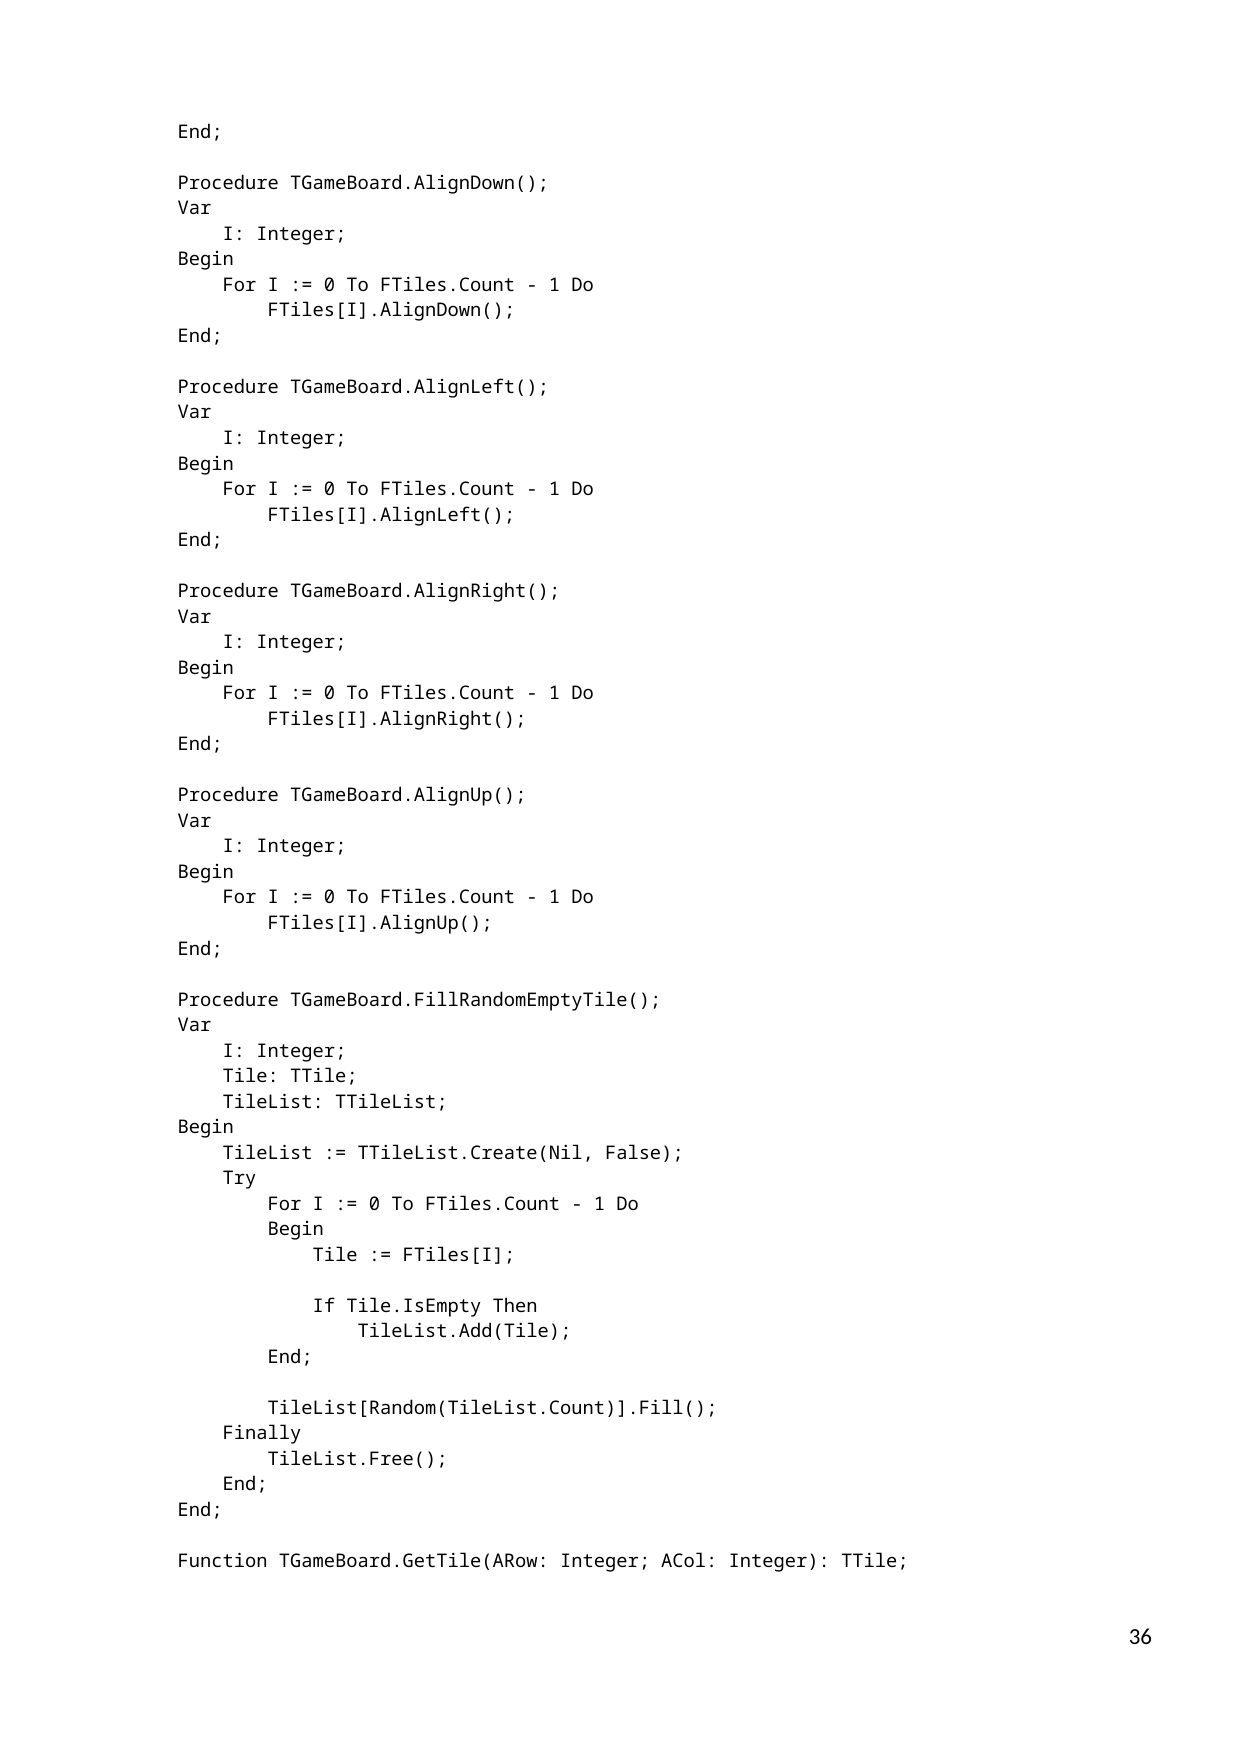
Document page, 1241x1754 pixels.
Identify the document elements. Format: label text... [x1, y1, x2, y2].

text Procedure TGameBoard.AlignDown(); [177, 169, 1152, 195]
text Try [177, 1164, 1152, 1190]
text Var [177, 399, 1152, 424]
text For I := 0 To FTiles.Count - 1 Do [177, 884, 1152, 909]
text Procedure TGameBoard.AlignLeft(); [177, 373, 1152, 399]
text Function TGameBoard.GetTile(ARow: Integer; ACol: Integer): TTile; [177, 1547, 1152, 1573]
text End; [177, 731, 1152, 756]
text Var [177, 1011, 1152, 1037]
text Procedure TGameBoard.AlignRight(); [177, 577, 1152, 603]
text FTiles[I].AlignDown(); [177, 297, 1152, 322]
text For I := 0 To FTiles.Count - 1 Do [177, 475, 1152, 501]
text Begin [177, 246, 1152, 271]
text End; [177, 118, 1152, 144]
text TileList[Random(TileList.Count)].Fill(); [177, 1394, 1152, 1420]
text TileList.Free(); [177, 1445, 1152, 1471]
text For I := 0 To FTiles.Count - 1 Do [177, 271, 1152, 297]
text If Tile.IsEmpty Then [177, 1292, 1152, 1318]
text TileList: TTileList; [177, 1088, 1152, 1113]
text Begin [177, 450, 1152, 475]
text Begin [177, 858, 1152, 884]
text I: Integer; [177, 1037, 1152, 1062]
text Var [177, 603, 1152, 628]
text Tile: TTile; [177, 1062, 1152, 1088]
text FTiles[I].AlignRight(); [177, 705, 1152, 731]
text FTiles[I].AlignUp(); [177, 909, 1152, 935]
text I: Integer; [177, 424, 1152, 450]
text End; [177, 1343, 1152, 1369]
text I: Integer; [177, 628, 1152, 654]
text For I := 0 To FTiles.Count - 1 Do [177, 1190, 1152, 1216]
text TileList := TTileList.Create(Nil, False); [177, 1139, 1152, 1164]
text End; [177, 526, 1152, 552]
text For I := 0 To FTiles.Count - 1 Do [177, 679, 1152, 705]
text Begin [177, 1113, 1152, 1139]
text Begin [177, 654, 1152, 679]
text FTiles[I].AlignLeft(); [177, 501, 1152, 526]
text End; [177, 1471, 1152, 1496]
text I: Integer; [177, 220, 1152, 246]
text Begin [177, 1216, 1152, 1241]
text I: Integer; [177, 833, 1152, 858]
text Var [177, 195, 1152, 220]
text End; [177, 935, 1152, 960]
text Tile := FTiles[I]; [177, 1241, 1152, 1267]
text Procedure TGameBoard.AlignUp(); [177, 782, 1152, 807]
text End; [177, 1496, 1152, 1522]
text Finally [177, 1420, 1152, 1445]
text End; [177, 322, 1152, 348]
text Procedure TGameBoard.FillRandomEmptyTile(); [177, 986, 1152, 1011]
text Var [177, 807, 1152, 833]
text TileList.Add(Tile); [177, 1318, 1152, 1343]
